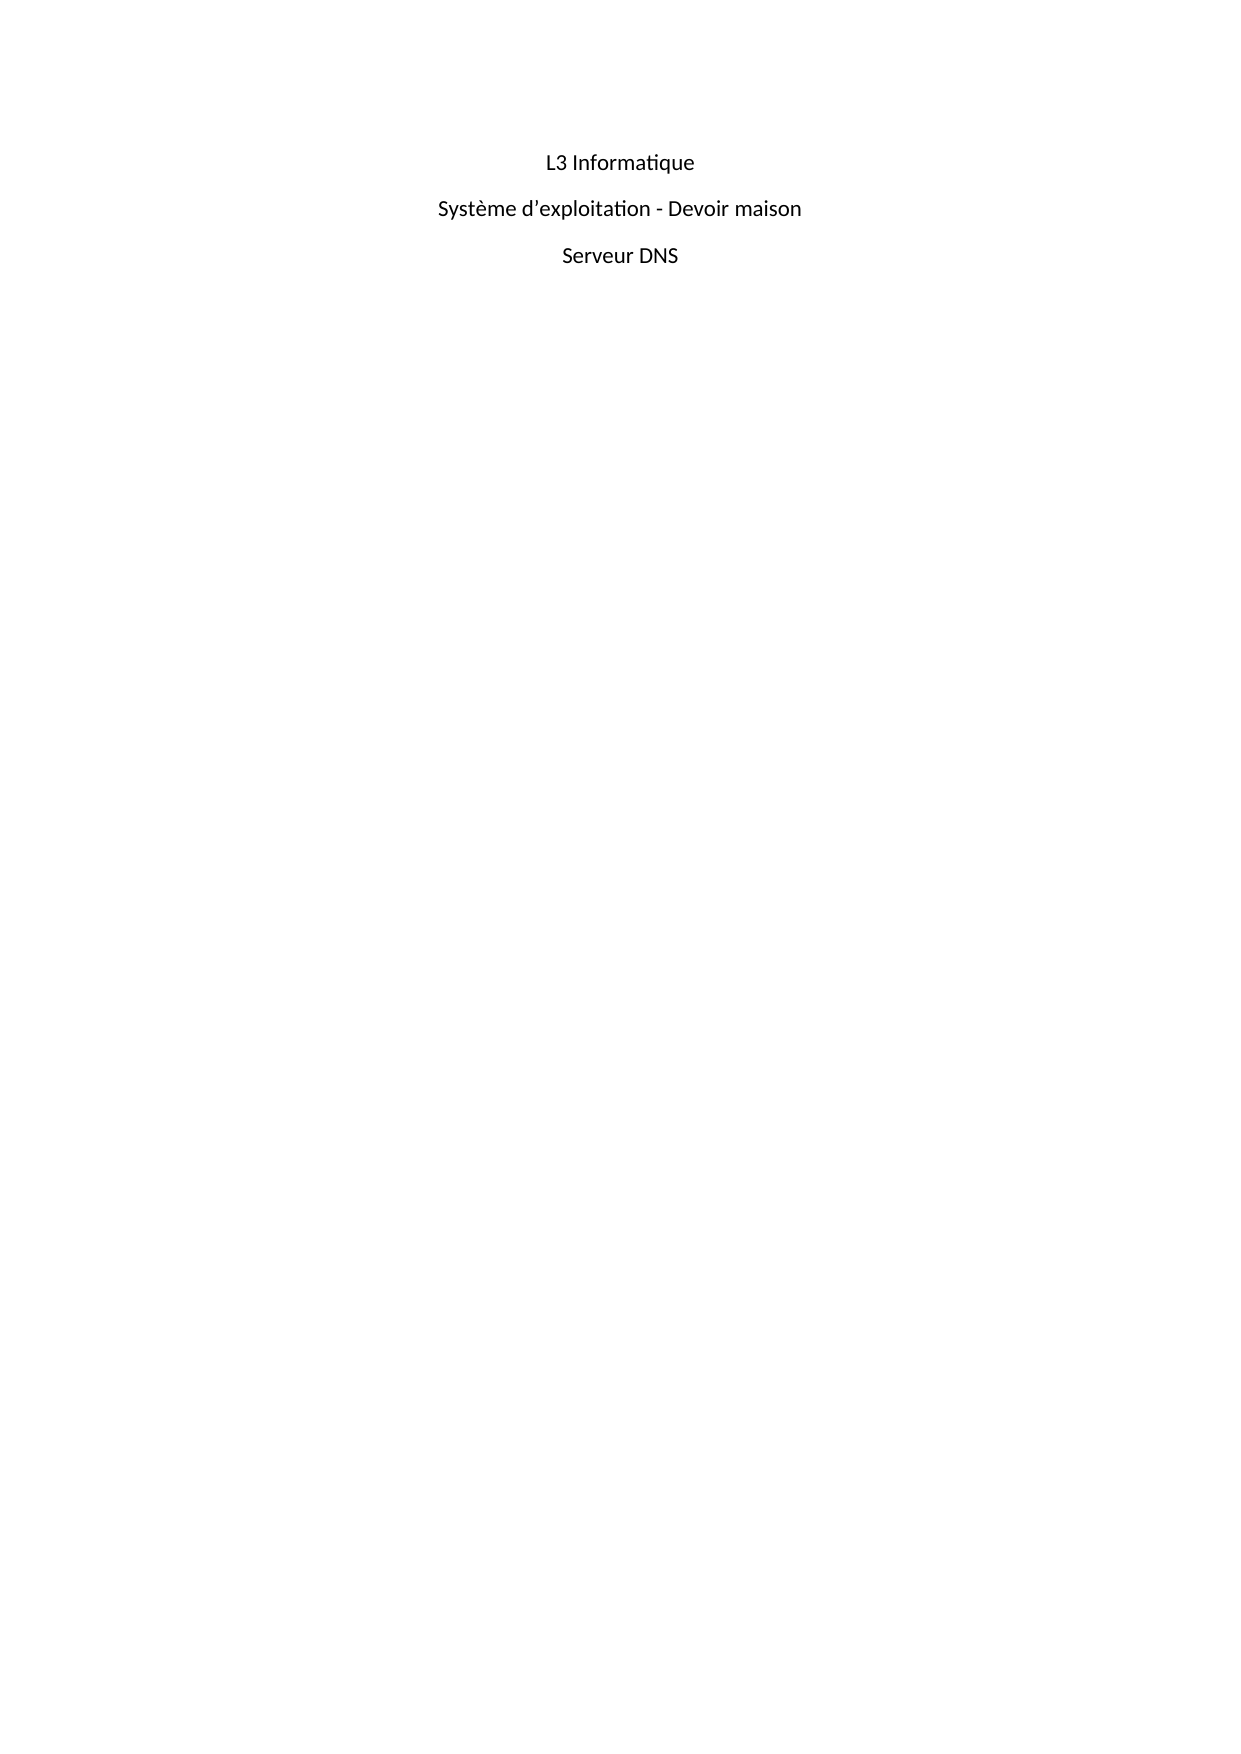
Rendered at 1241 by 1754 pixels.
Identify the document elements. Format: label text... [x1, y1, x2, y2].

text L3 Informatique [148, 148, 1093, 176]
text Système d’exploitation - Devoir maison [148, 194, 1093, 222]
text Serveur DNS [148, 241, 1093, 269]
